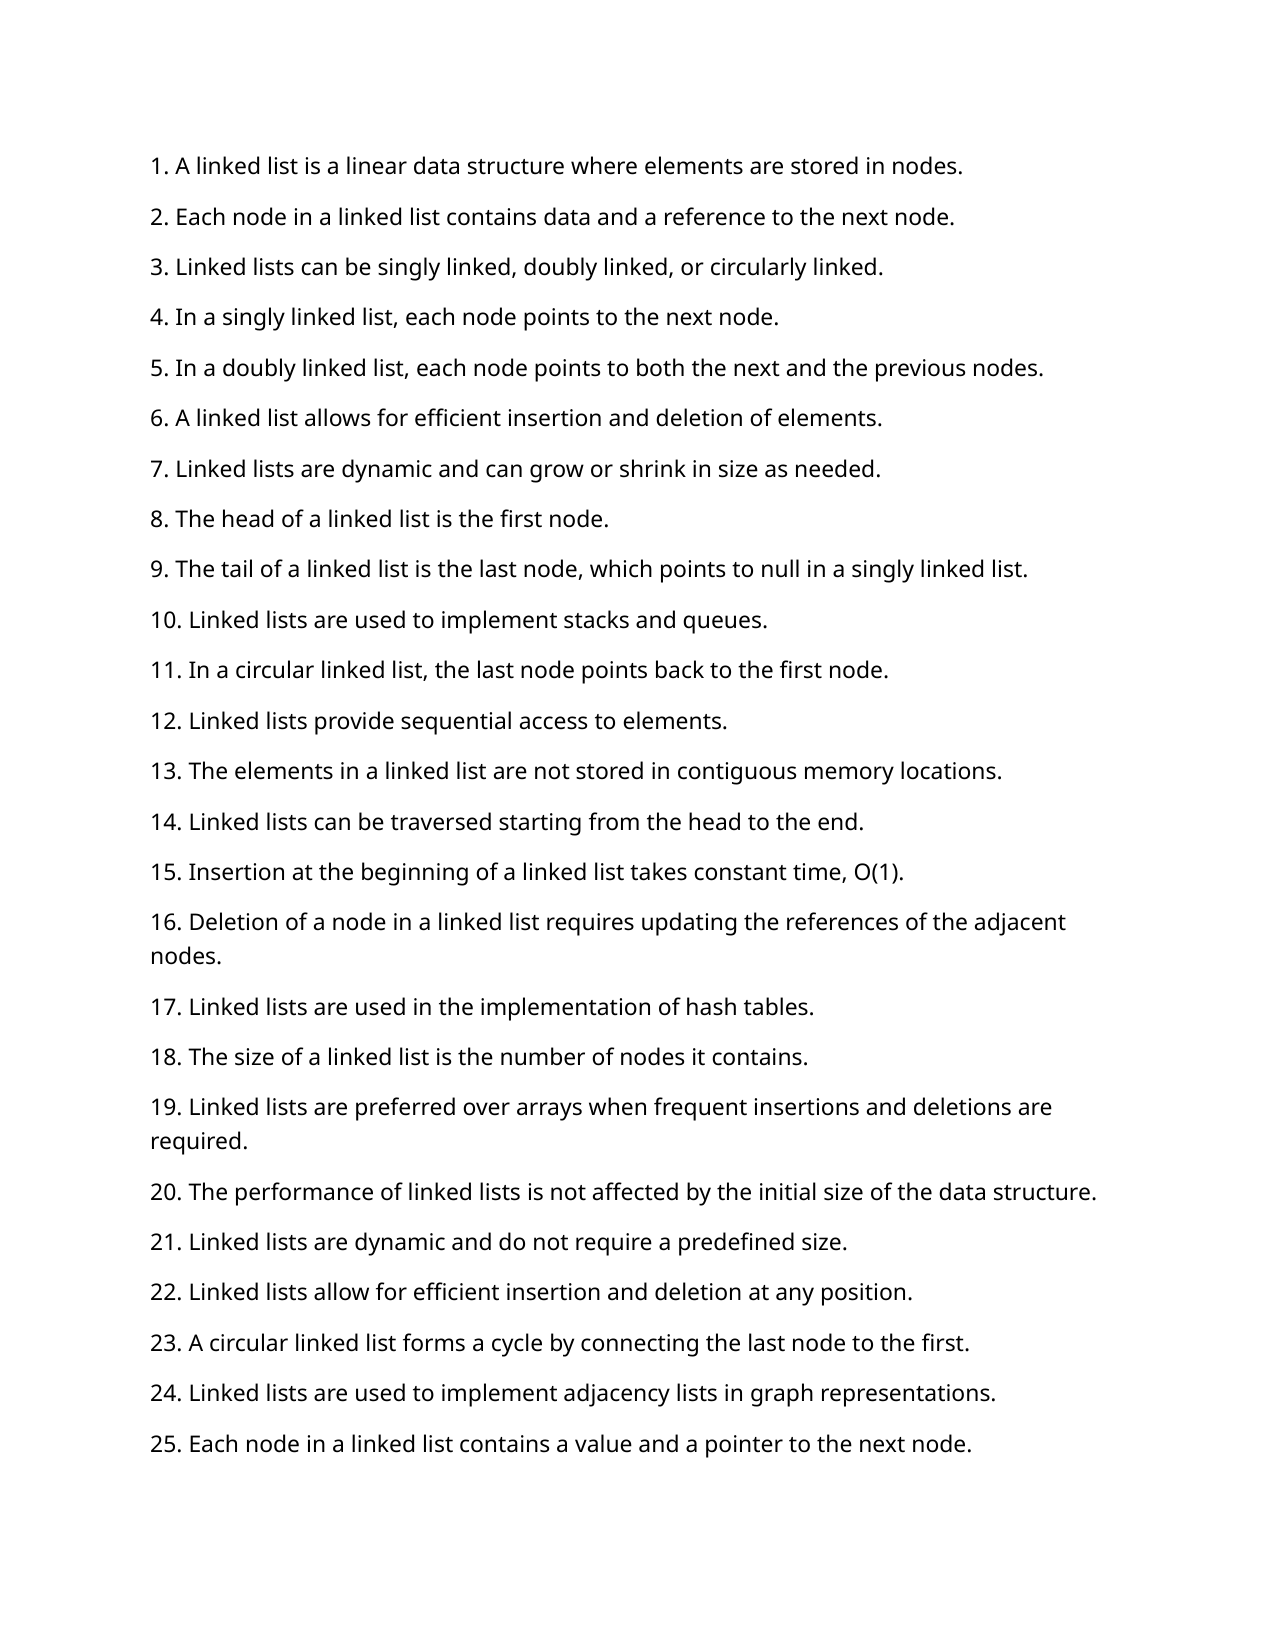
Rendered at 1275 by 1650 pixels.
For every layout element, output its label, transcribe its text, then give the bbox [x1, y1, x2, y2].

text 22. Linked lists allow for efficient insertion and deletion at any position. [150, 1276, 1125, 1307]
text 17. Linked lists are used in the implementation of hash tables. [150, 990, 1125, 1022]
text 2. Each node in a linked list contains data and a reference to the next node. [150, 200, 1125, 232]
text 8. The head of a linked list is the first node. [150, 503, 1125, 534]
text 23. A circular linked list forms a cycle by connecting the last node to the first. [150, 1327, 1125, 1358]
text 14. Linked lists can be traversed starting from the head to the end. [150, 805, 1125, 837]
text 21. Linked lists are dynamic and do not require a predefined size. [150, 1226, 1125, 1257]
text 6. A linked list allows for efficient insertion and deletion of elements. [150, 402, 1125, 433]
text 9. The tail of a linked list is the last node, which points to null in a singly linked list. [150, 553, 1125, 584]
text 19. Linked lists are preferred over arrays when frequent insertions and deletions are required. [150, 1091, 1125, 1156]
text 4. In a singly linked list, each node points to the next node. [150, 301, 1125, 332]
text 13. The elements in a linked list are not stored in contiguous memory locations. [150, 755, 1125, 786]
text 11. In a circular linked list, the last node points back to the first node. [150, 654, 1125, 685]
text 25. Each node in a linked list contains a value and a pointer to the next node. [150, 1427, 1125, 1459]
text 24. Linked lists are used to implement adjacency lists in graph representations. [150, 1377, 1125, 1408]
text 7. Linked lists are dynamic and can grow or shrink in size as needed. [150, 452, 1125, 484]
text 5. In a doubly linked list, each node points to both the next and the previous nodes. [150, 352, 1125, 383]
text 12. Linked lists provide sequential access to elements. [150, 704, 1125, 736]
text 15. Insertion at the beginning of a linked list takes constant time, O(1). [150, 856, 1125, 887]
text 1. A linked list is a linear data structure where elements are stored in nodes. [150, 150, 1125, 181]
text 20. The performance of linked lists is not affected by the initial size of the data structure. [150, 1175, 1125, 1207]
text 3. Linked lists can be singly linked, doubly linked, or circularly linked. [150, 251, 1125, 282]
text 16. Deletion of a node in a linked list requires updating the references of the adjacent nodes. [150, 906, 1125, 971]
text 18. The size of a linked list is the number of nodes it contains. [150, 1041, 1125, 1072]
text 10. Linked lists are used to implement stacks and queues. [150, 604, 1125, 635]
